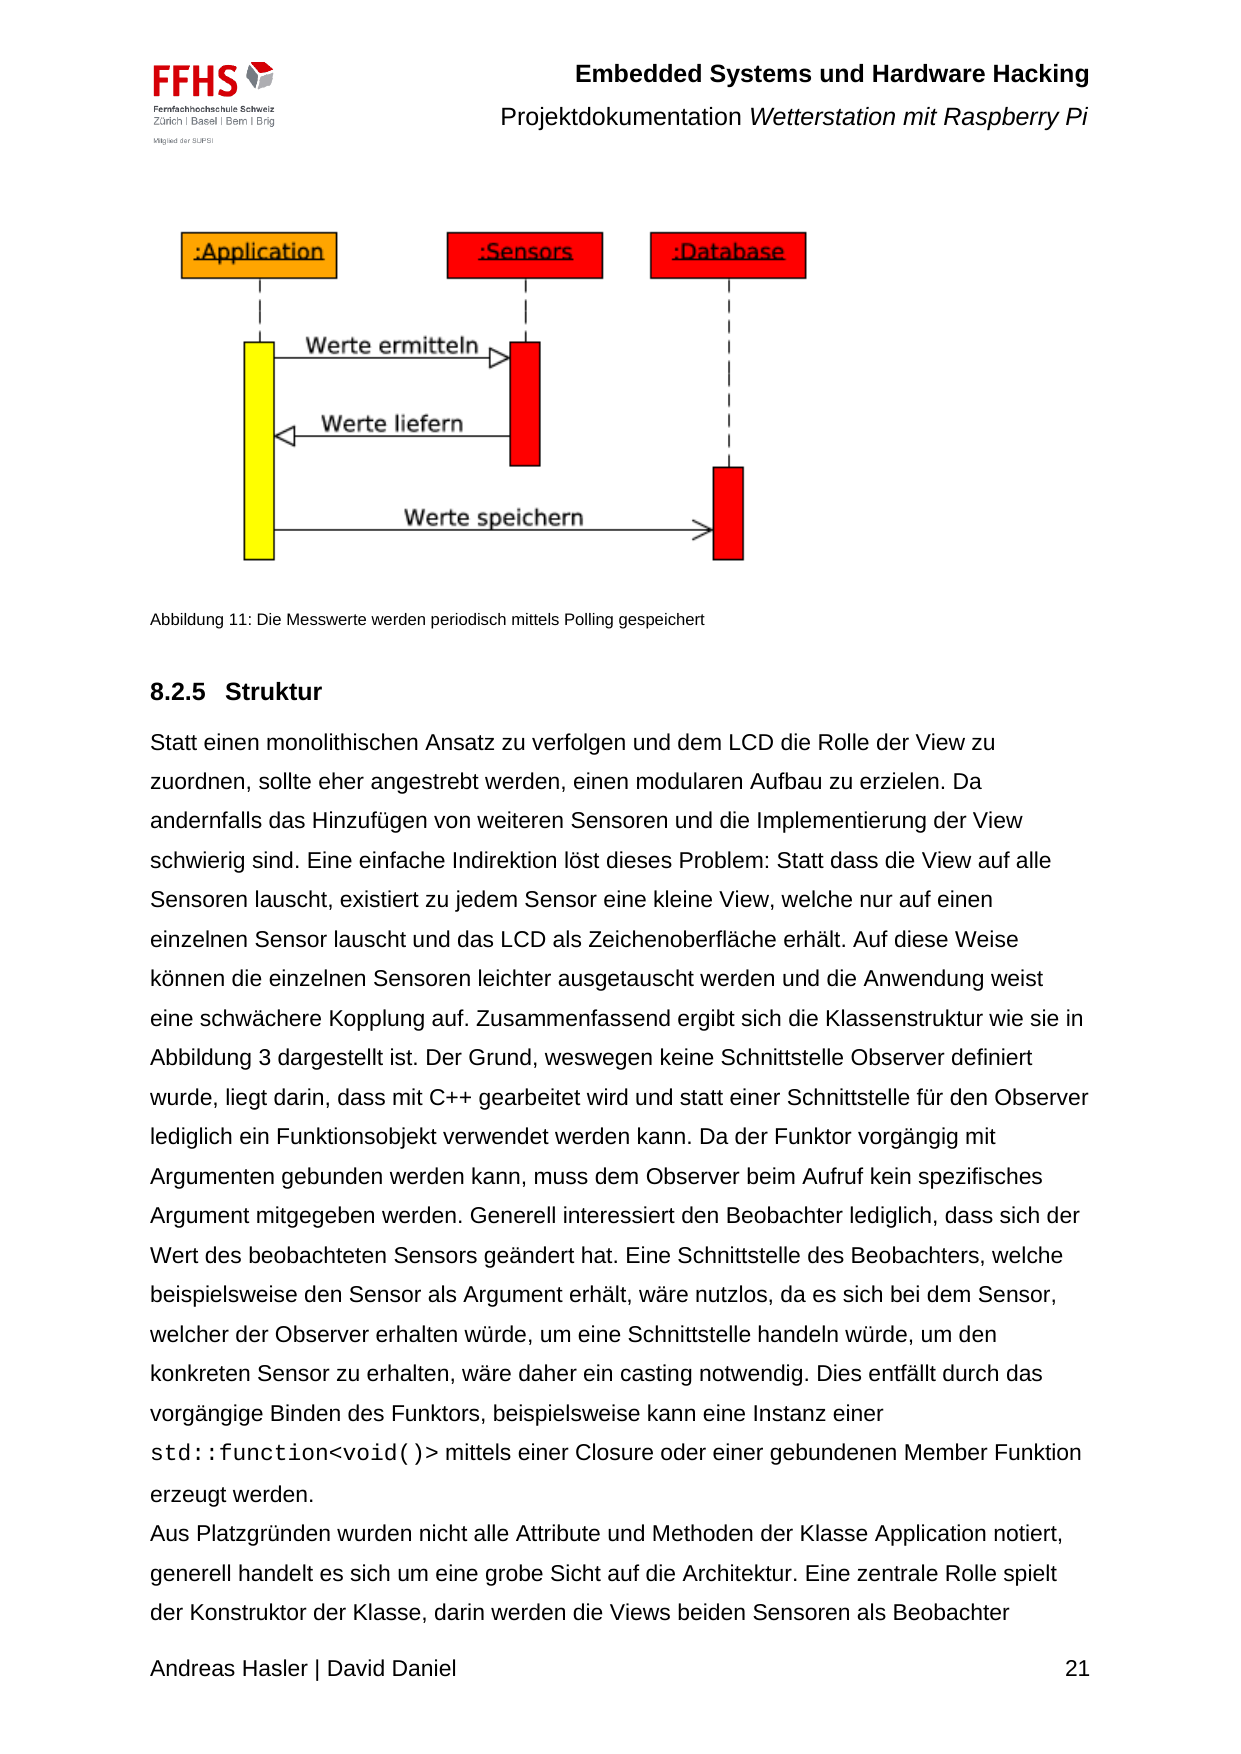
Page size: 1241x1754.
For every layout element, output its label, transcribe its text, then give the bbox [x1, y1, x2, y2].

text Abbildung 11: Die Messwerte werden periodisch mittels Polling gespeichert [150, 609, 1090, 629]
subtitle Struktur [150, 677, 1090, 706]
picture [150, 201, 838, 592]
picture [150, 59, 275, 144]
text Statt einen monolithischen Ansatz zu verfolgen und dem LCD die Rolle der View zu zuordnen, sollte eher angestrebt werden, einen modularen Aufbau zu erzielen. Da andernfalls das Hinzufügen von weiteren Sensoren und die Implementierung der View schwierig sind. Eine einfache Indirektion löst dieses Problem: Statt dass die View auf alle Sensoren lauscht, existiert zu jedem Sensor eine kleine View, welche nur auf einen einzelnen Sensor lauscht und das LCD als Zeichenoberﬂäche erhält. Auf diese Weise können die einzelnen Sensoren leichter ausgetauscht werden und die Anwendung weist eine schwächere Kopplung auf. Zusammenfassend ergibt sich die Klassenstruktur wie sie in Abbildung 3 dargestellt ist. Der Grund, weswegen keine Schnittstelle Observer definiert wurde, liegt darin, dass mit C++ gearbeitet wird und statt einer Schnittstelle für den Observer lediglich ein Funktionsobjekt verwendet werden kann. Da der Funktor vorgängig mit Argumenten gebunden werden kann, muss dem Observer beim Aufruf kein spezifisches Argument mitgegeben werden. Generell interessiert den Beobachter lediglich, dass sich der Wert des beobachteten Sensors geändert hat. Eine Schnittstelle des Beobachters, welche beispielsweise den Sensor als Argument erhält, wäre nutzlos, da es sich bei dem Sensor, welcher der Observer erhalten würde, um eine Schnittstelle handeln würde, um den konkreten Sensor zu erhalten, wäre daher ein casting notwendig. Dies entfällt durch das vorgängige Binden des Funktors, beispielsweise kann eine Instanz einer std::function<void()> mittels einer Closure oder einer gebundenen Member Funktion erzeugt werden. [150, 728, 1090, 1507]
